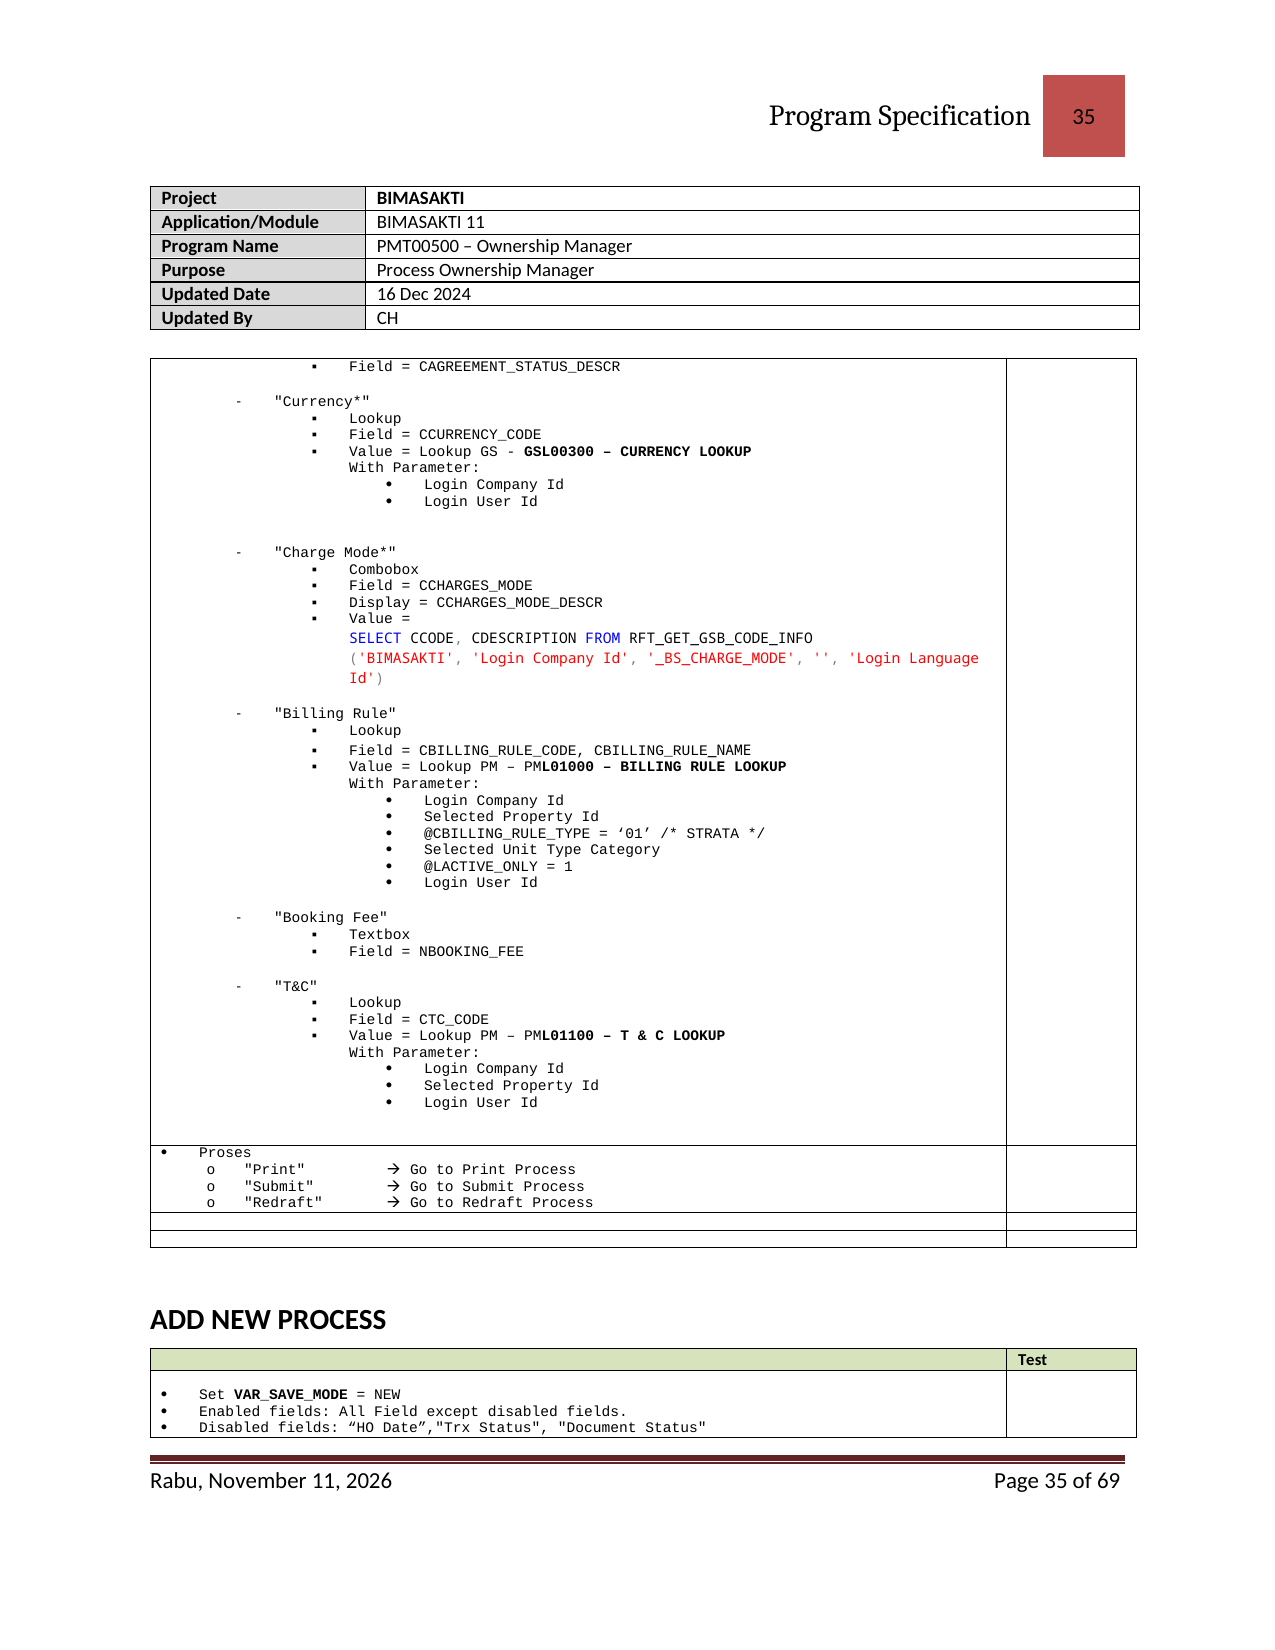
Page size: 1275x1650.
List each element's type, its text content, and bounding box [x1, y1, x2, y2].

table_cell [1007, 1146, 1136, 1212]
table_cell [1007, 1371, 1136, 1437]
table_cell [151, 1371, 1006, 1437]
table_cell [151, 1231, 1006, 1247]
table_header [151, 1349, 1006, 1370]
table_cell Proses "Print" Go to Print Process "Submit" Go to Submit Process "Redraft" Go to Redraft Process [151, 1146, 1006, 1212]
table_cell [151, 1213, 1006, 1229]
table_cell [1007, 359, 1136, 1144]
table_header Test [1007, 1349, 1136, 1370]
subtitle ADD NEW PROCESS [150, 1301, 1125, 1337]
table_cell [1007, 1213, 1136, 1229]
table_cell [151, 359, 1006, 1144]
table_cell [1007, 1231, 1136, 1247]
